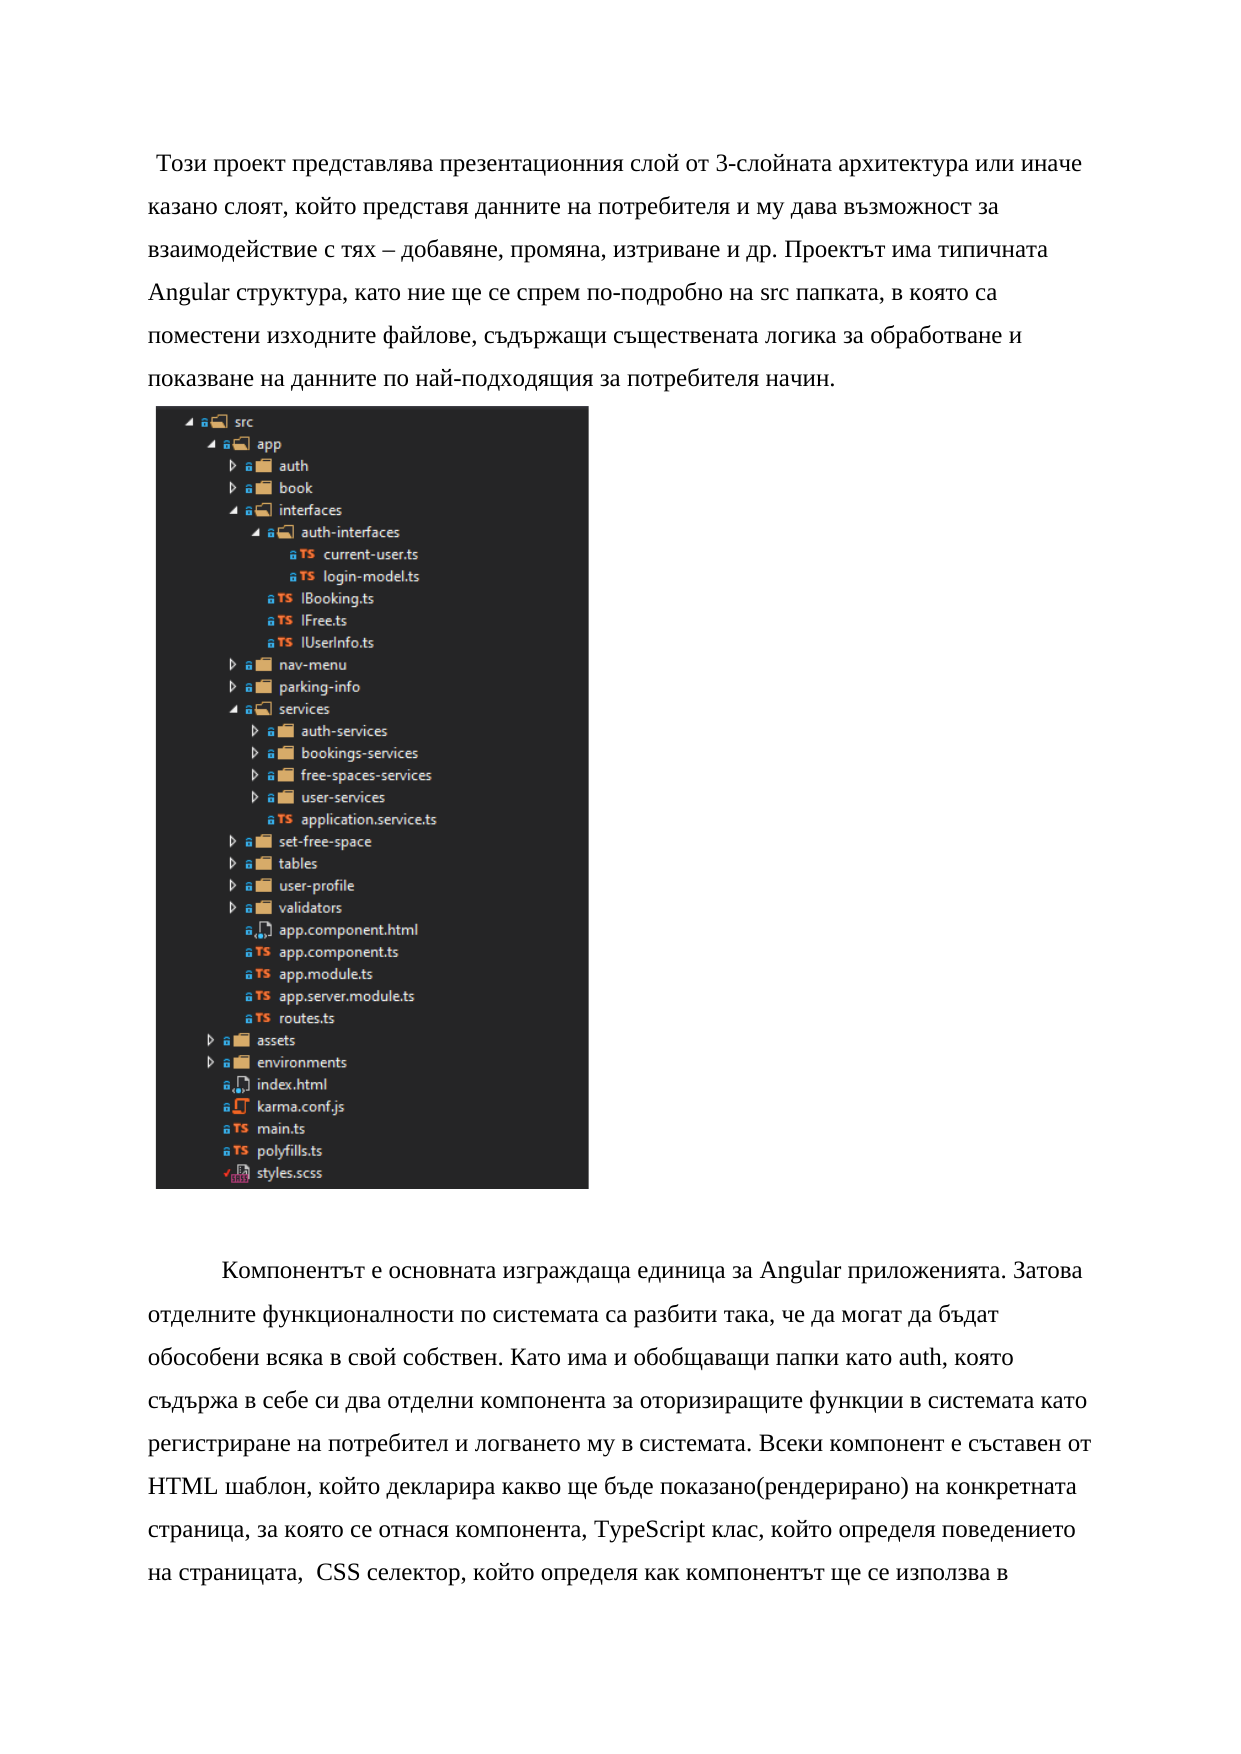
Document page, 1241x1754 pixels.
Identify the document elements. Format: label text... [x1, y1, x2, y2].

picture [155, 406, 589, 1189]
text Този проект представлява презентационния слой от 3-слойната архитектура или иначе казано слоят, който представя данните на потребителя и му дава възможност за взаимодействие с тях – добавяне, промяна, изтриване и др. Проектът има типичната Angular структура, като ние ще се спрем по-подробно на src папката, в която са поместени изходните файлове, съдържащи съществената логика за обработване и показване на данните по най-подходящия за потребителя начин. [148, 148, 1093, 392]
